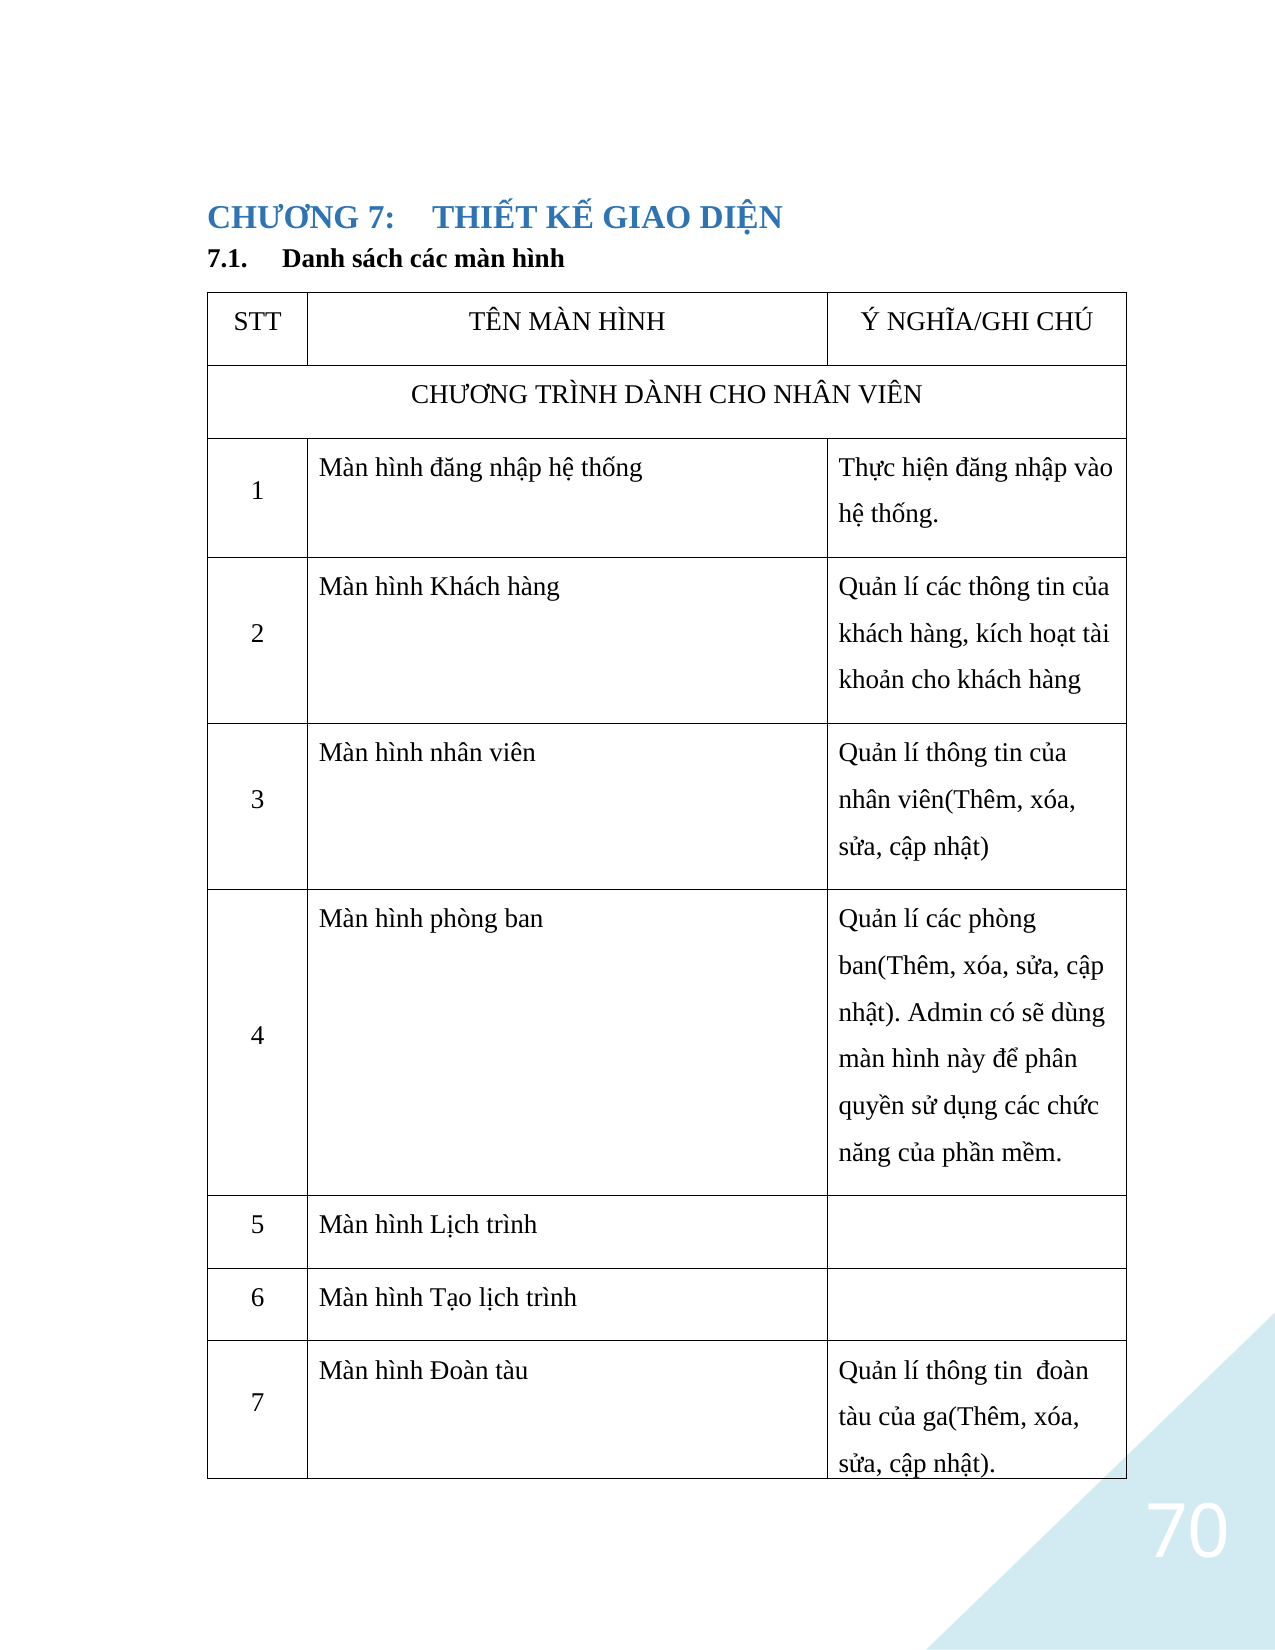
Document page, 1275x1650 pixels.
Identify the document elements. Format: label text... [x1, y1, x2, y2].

table_cell CHƯƠNG TRÌNH DÀNH CHO NHÂN VIÊN [208, 366, 1126, 437]
table_cell Màn hình Lịch trình [308, 1196, 827, 1268]
subtitle CHƯƠNG 7: THIẾT KẾ GIAO DIỆN [207, 198, 1127, 236]
table_header STT [208, 293, 307, 365]
table_cell Màn hình phòng ban [308, 890, 827, 1195]
table_cell 7 [208, 1341, 307, 1478]
table_cell [828, 1196, 1126, 1268]
table_cell 4 [208, 890, 307, 1195]
table_header Ý NGHĨA/GHI CHÚ [828, 293, 1126, 365]
table_cell Thực hiện đăng nhập vào hệ thống. [828, 439, 1126, 557]
table_cell Màn hình Tạo lịch trình [308, 1269, 827, 1340]
table_cell Quản lí thông tin của nhân viên(Thêm, xóa, sửa, cập nhật) [828, 724, 1126, 889]
list Danh sách các màn hình [207, 242, 1127, 273]
table_cell 6 [208, 1269, 307, 1340]
table_cell Màn hình nhân viên [308, 724, 827, 889]
table_cell 5 [208, 1196, 307, 1268]
table_cell Màn hình đăng nhập hệ thống [308, 439, 827, 557]
table_cell 2 [208, 558, 307, 723]
table_cell Màn hình Khách hàng [308, 558, 827, 723]
table_cell Quản lí thông tin đoàn tàu của ga(Thêm, xóa, sửa, cập nhật). [828, 1341, 1126, 1478]
table_cell [828, 1269, 1126, 1340]
table_cell 3 [208, 724, 307, 889]
table_cell Quản lí các phòng ban(Thêm, xóa, sửa, cập nhật). Admin có sẽ dùng màn hình này để phân quyền sử dụng các chức năng của phần mềm. [828, 890, 1126, 1195]
table_cell Màn hình Đoàn tàu [308, 1341, 827, 1478]
table_cell Quản lí các thông tin của khách hàng, kích hoạt tài khoản cho khách hàng [828, 558, 1126, 723]
table_cell 1 [208, 439, 307, 557]
table_header TÊN MÀN HÌNH [308, 293, 827, 365]
